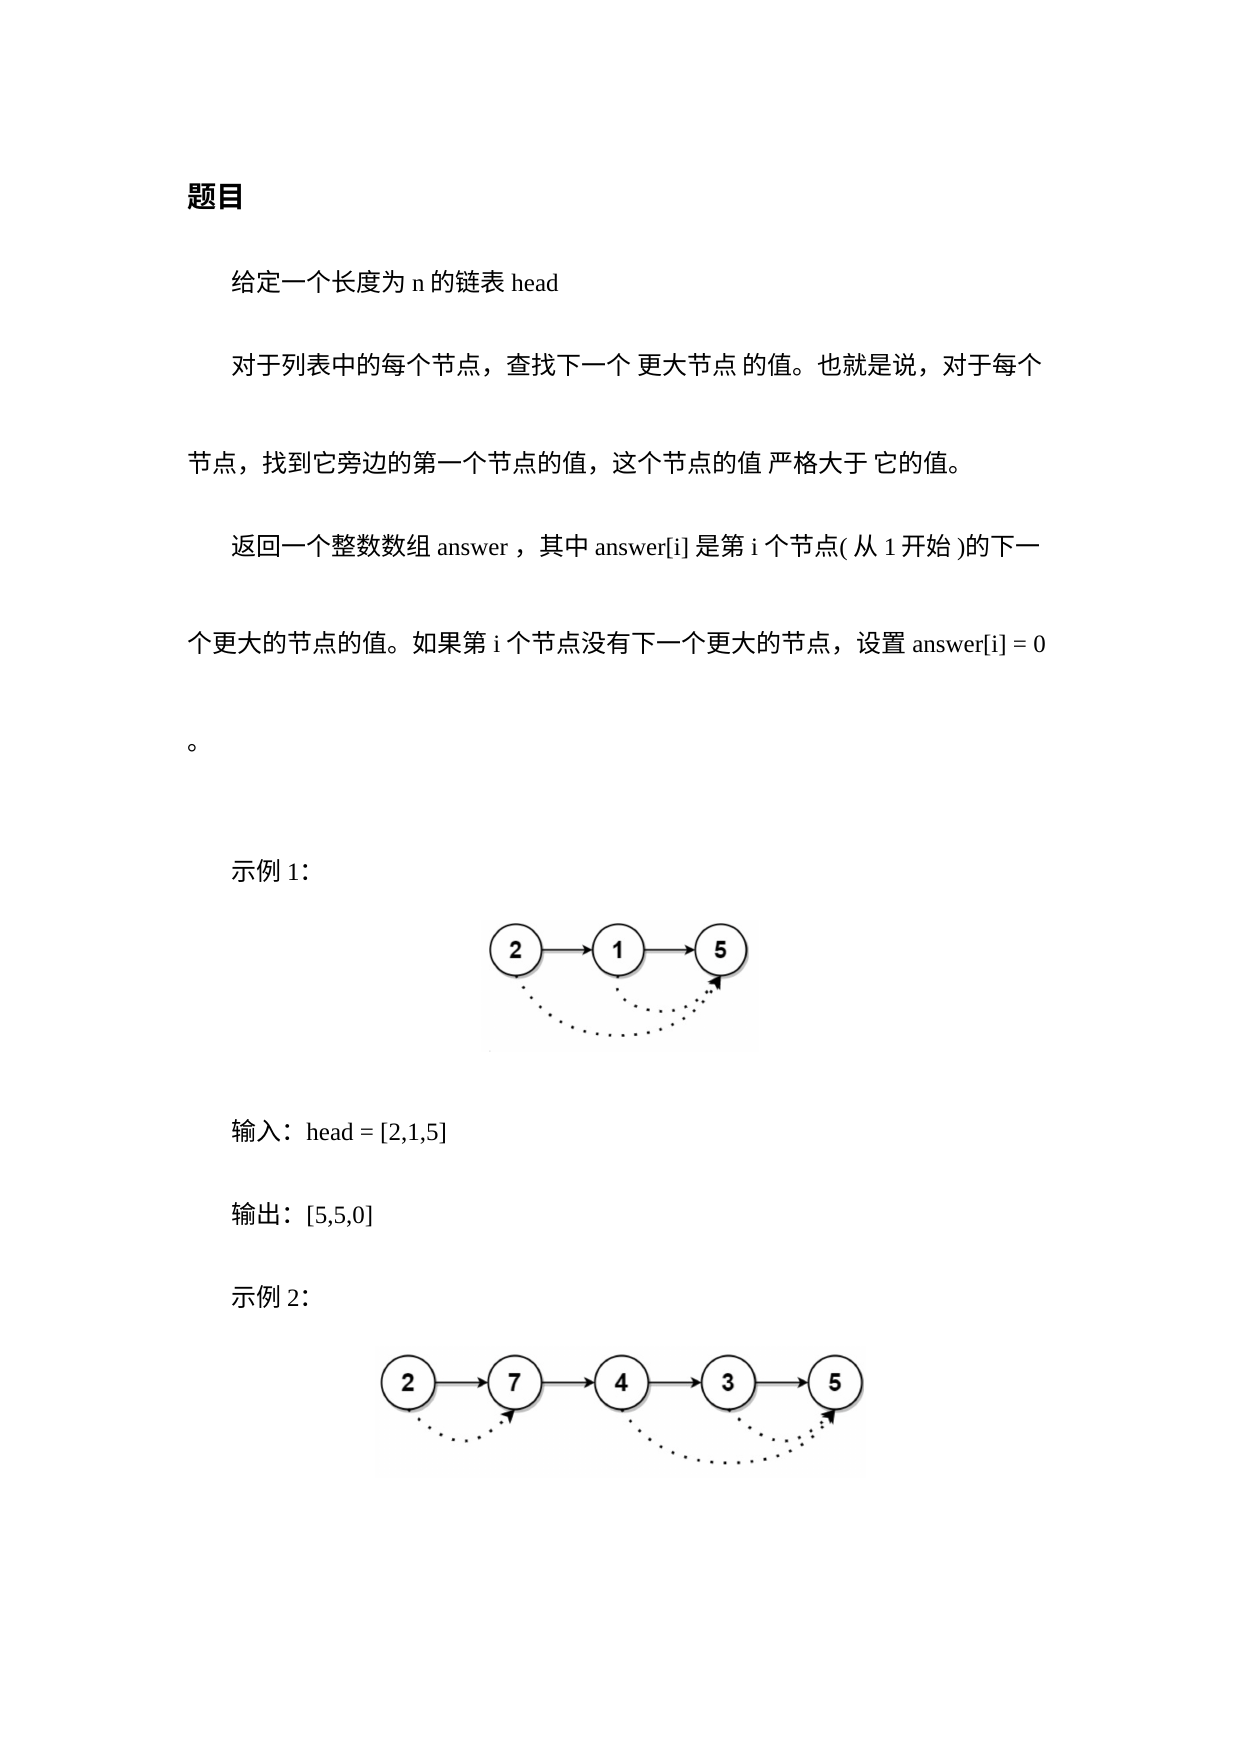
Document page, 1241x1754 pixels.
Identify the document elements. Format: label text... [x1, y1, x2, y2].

subtitle 题目 [187, 162, 1053, 227]
text 返回一个整数数组 answer ，其中 answer[i] 是第 i 个节点( 从1开始 )的下一个更大的节点的值。如果第 i 个节点没有下一个更大的节点，设置 answer[i] = 0 。 [187, 512, 1053, 772]
text 输出：[5,5,0] [187, 1180, 1053, 1245]
picture [481, 920, 760, 1052]
text 给定一个长度为 n 的链表 head [187, 248, 1053, 313]
text 对于列表中的每个节点，查找下一个 更大节点 的值。也就是说，对于每个节点，找到它旁边的第一个节点的值，这个节点的值 严格大于 它的值。 [187, 331, 1053, 494]
text 示例 1： [187, 837, 1053, 902]
picture [374, 1346, 866, 1478]
text 输入：head = [2,1,5] [187, 1097, 1053, 1162]
text 示例 2： [187, 1263, 1053, 1328]
